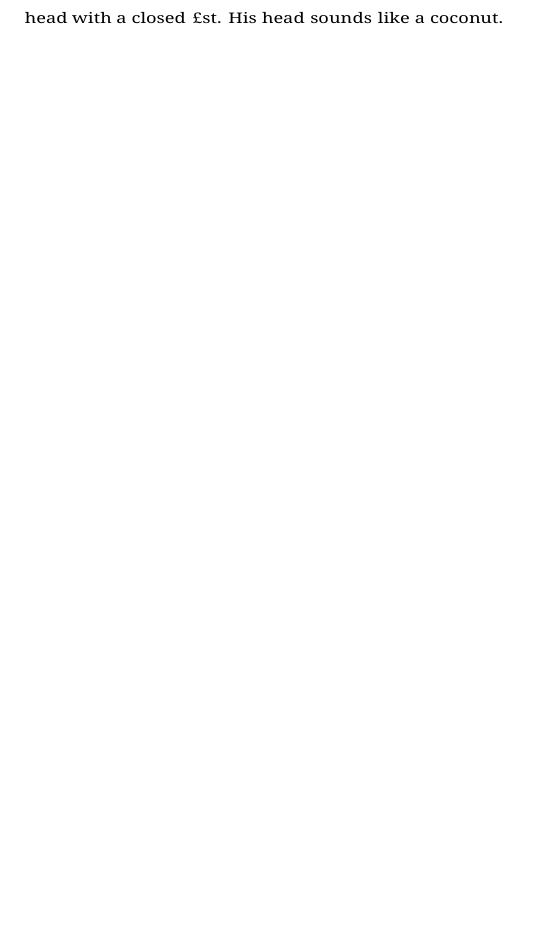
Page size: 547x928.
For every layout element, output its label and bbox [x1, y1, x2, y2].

text [24, 8, 529, 28]
